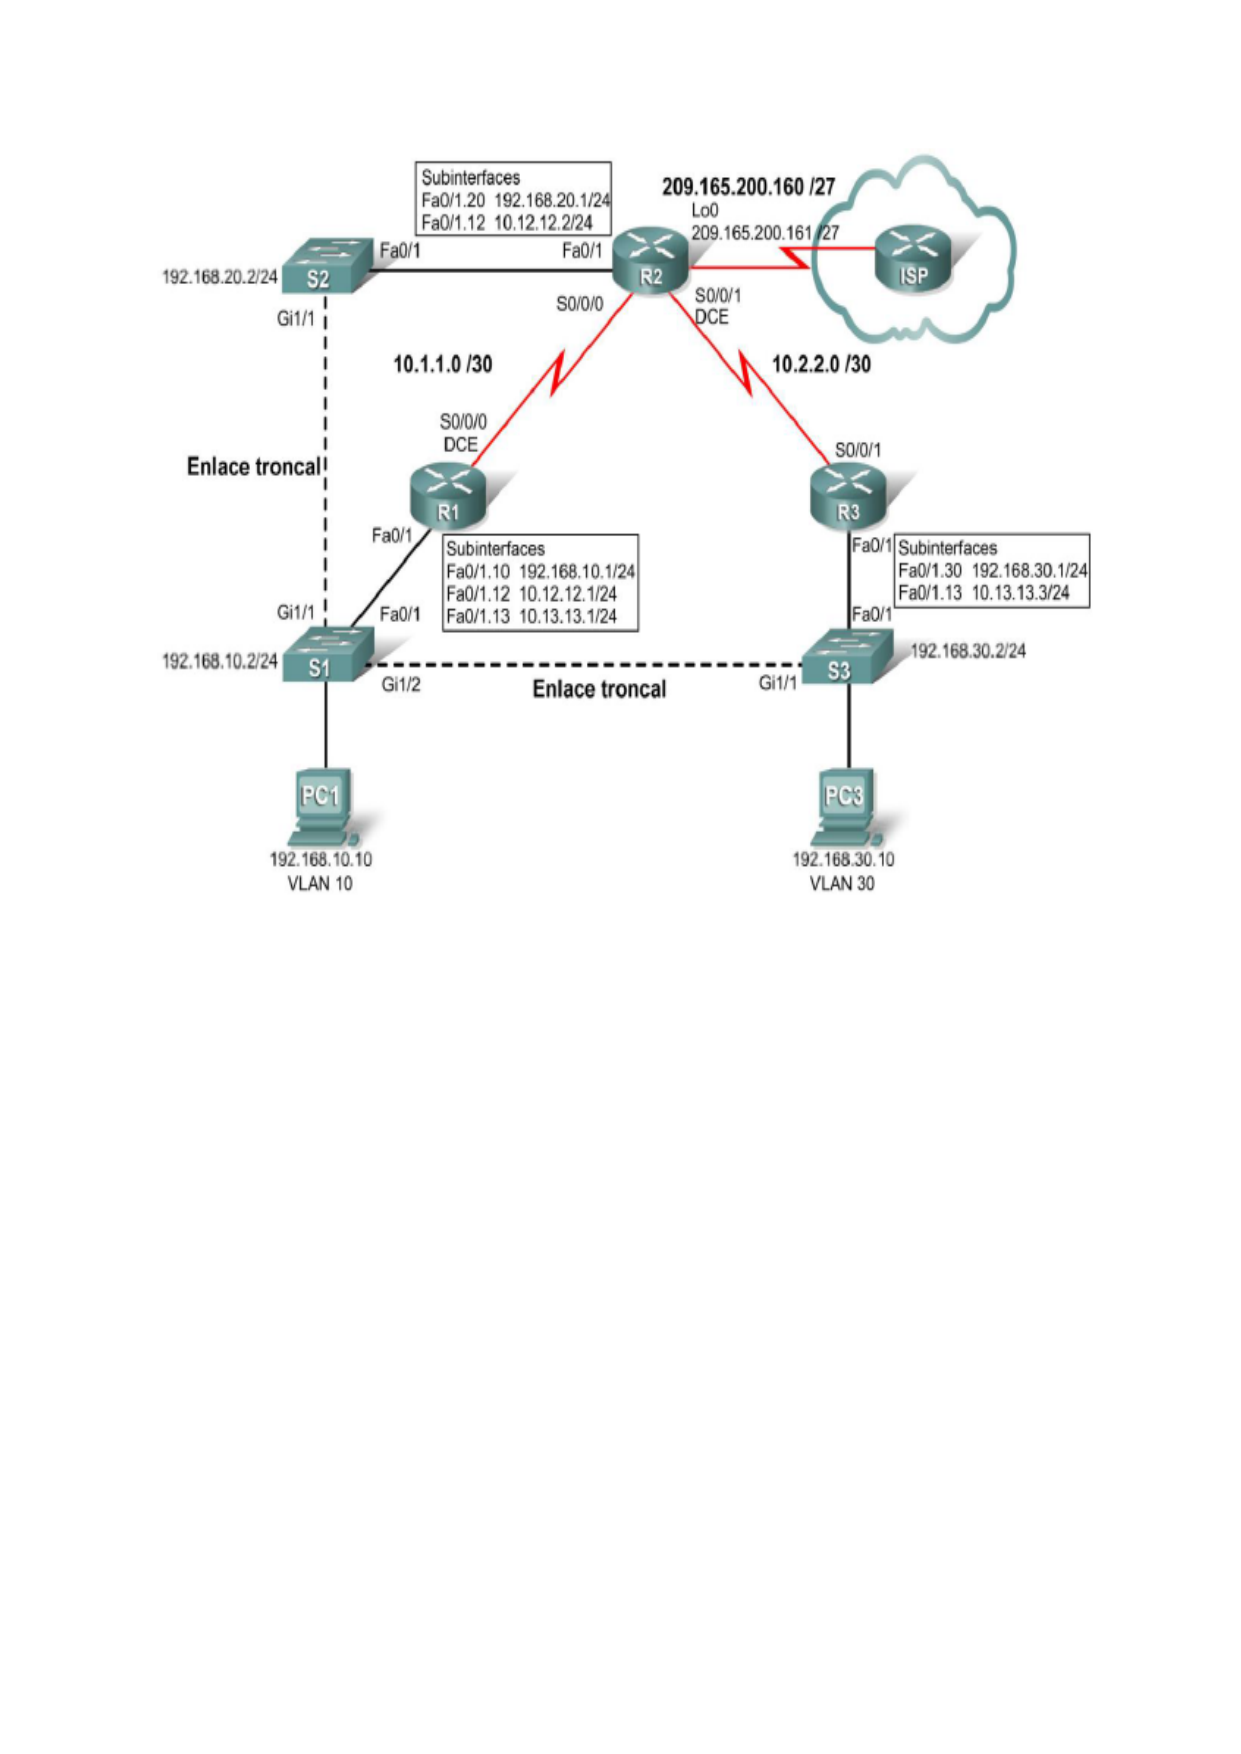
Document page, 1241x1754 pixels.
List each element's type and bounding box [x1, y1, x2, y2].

picture [137, 147, 1101, 905]
